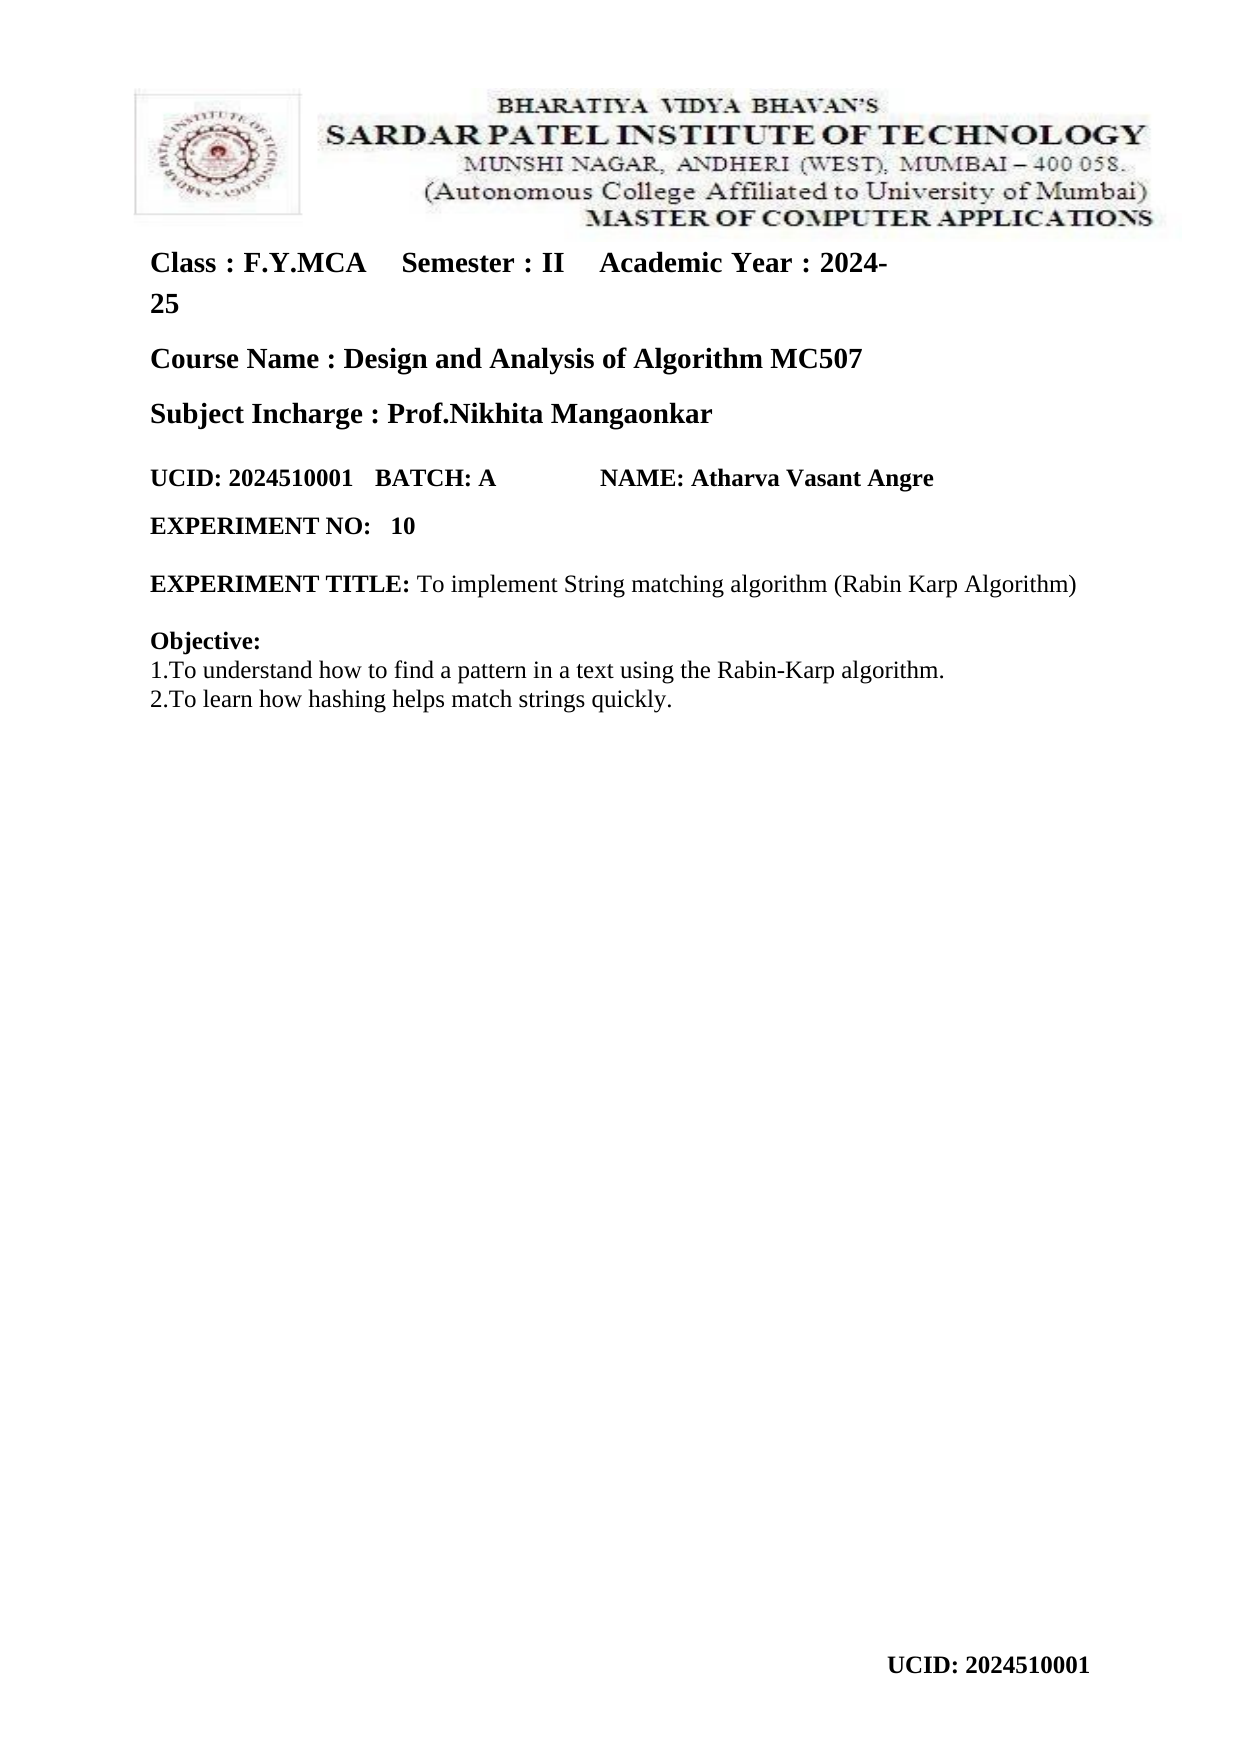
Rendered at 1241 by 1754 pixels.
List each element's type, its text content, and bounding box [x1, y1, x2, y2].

text 1.To understand how to find a pattern in a text using the Rabin-Karp algorithm. [150, 655, 1090, 684]
text EXPERIMENT NO: 10 [150, 511, 1090, 540]
text Objective: [150, 626, 1090, 655]
text EXPERIMENT TITLE: To implement String matching algorithm (Rabin Karp Algorithm) [150, 569, 1090, 597]
picture [133, 88, 1182, 242]
text 2.To learn how hashing helps match strings quickly. [150, 684, 1090, 712]
text UCID: 2024510001 BATCH: A NAME: Atharva Vasant Angre [150, 463, 1090, 492]
